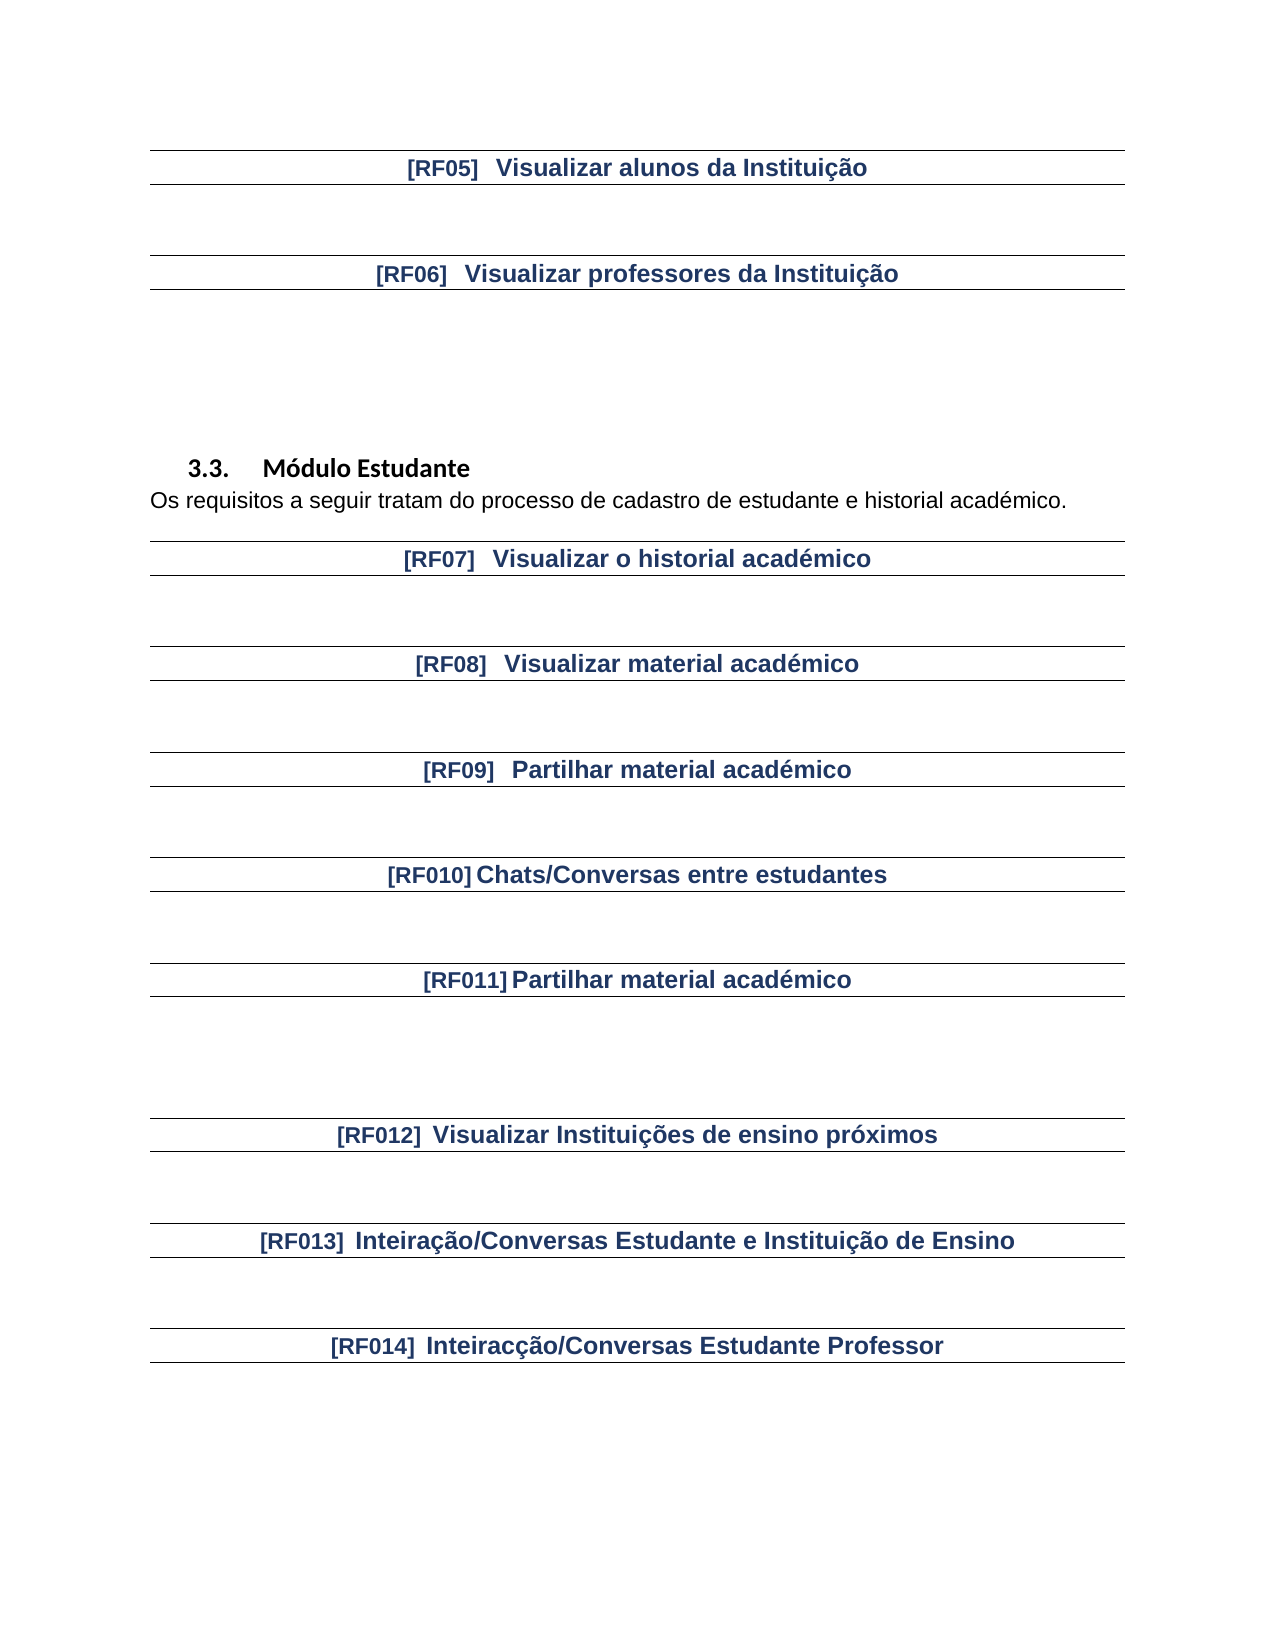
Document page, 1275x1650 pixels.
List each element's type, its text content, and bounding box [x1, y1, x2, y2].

list Partilhar material académico [150, 964, 1125, 996]
list Visualizar Instituições de ensino próximos [150, 1119, 1125, 1151]
list Inteiracção/Conversas Estudante Professor [150, 1329, 1125, 1362]
list Partilhar material académico [150, 753, 1125, 786]
text Os requisitos a seguir tratam do processo de cadastro de estudante e historial académico. [150, 487, 1125, 514]
list Visualizar professores da Instituição [150, 256, 1125, 289]
list Visualizar alunos da Instituição [150, 151, 1125, 184]
list Inteiração/Conversas Estudante e Instituição de Ensino [150, 1224, 1125, 1257]
list Chats/Conversas entre estudantes [150, 858, 1125, 891]
list Visualizar o historial académico [150, 542, 1125, 575]
list Visualizar material académico [150, 647, 1125, 680]
subtitle Módulo Estudante [187, 452, 1125, 485]
